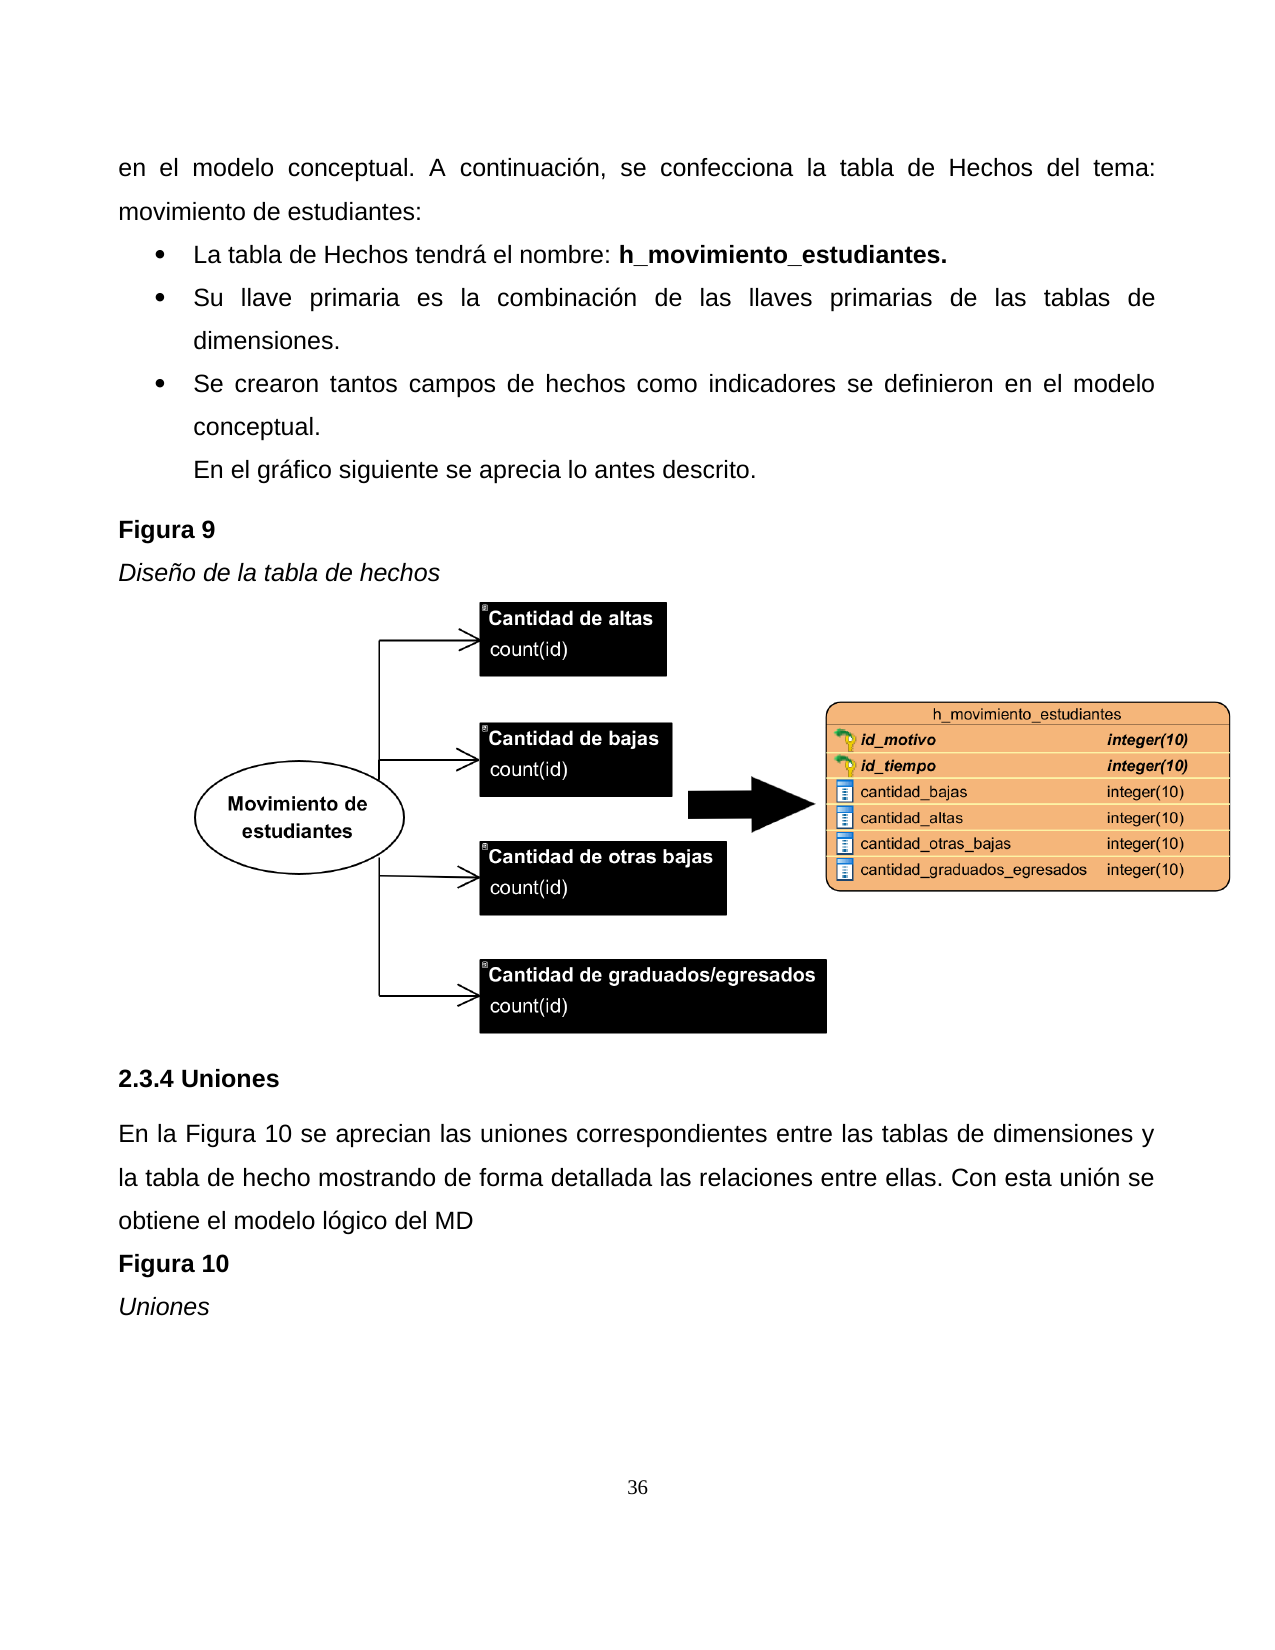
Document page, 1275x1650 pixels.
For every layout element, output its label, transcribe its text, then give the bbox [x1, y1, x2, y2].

list La tabla de Hechos tendrá el nombre: h_movimiento_estudiantes. [156, 239, 1157, 268]
list Se crearon tantos campos de hechos como indicadores se definieron en el modelo conceptual. [156, 369, 1157, 441]
text Figura 9 Diseño de la tabla de hechos [118, 515, 1157, 587]
text En la Figura 10 se aprecian las uniones correspondientes entre las tablas de dimensiones y la tabla de hecho mostrando de forma detallada las relaciones entre ellas. Con esta unión se obtiene el modelo lógico del MD [118, 1119, 1157, 1234]
list Su llave primaria es la combinación de las llaves primarias de las tablas de dimensiones. [156, 283, 1157, 355]
list En el gráfico siguiente se aprecia lo antes descrito. [193, 456, 1157, 484]
text Figura 10 Uniones [118, 1249, 1157, 1321]
picture [193, 601, 1231, 1034]
subtitle 2.3.4 Uniones [118, 1064, 1157, 1093]
